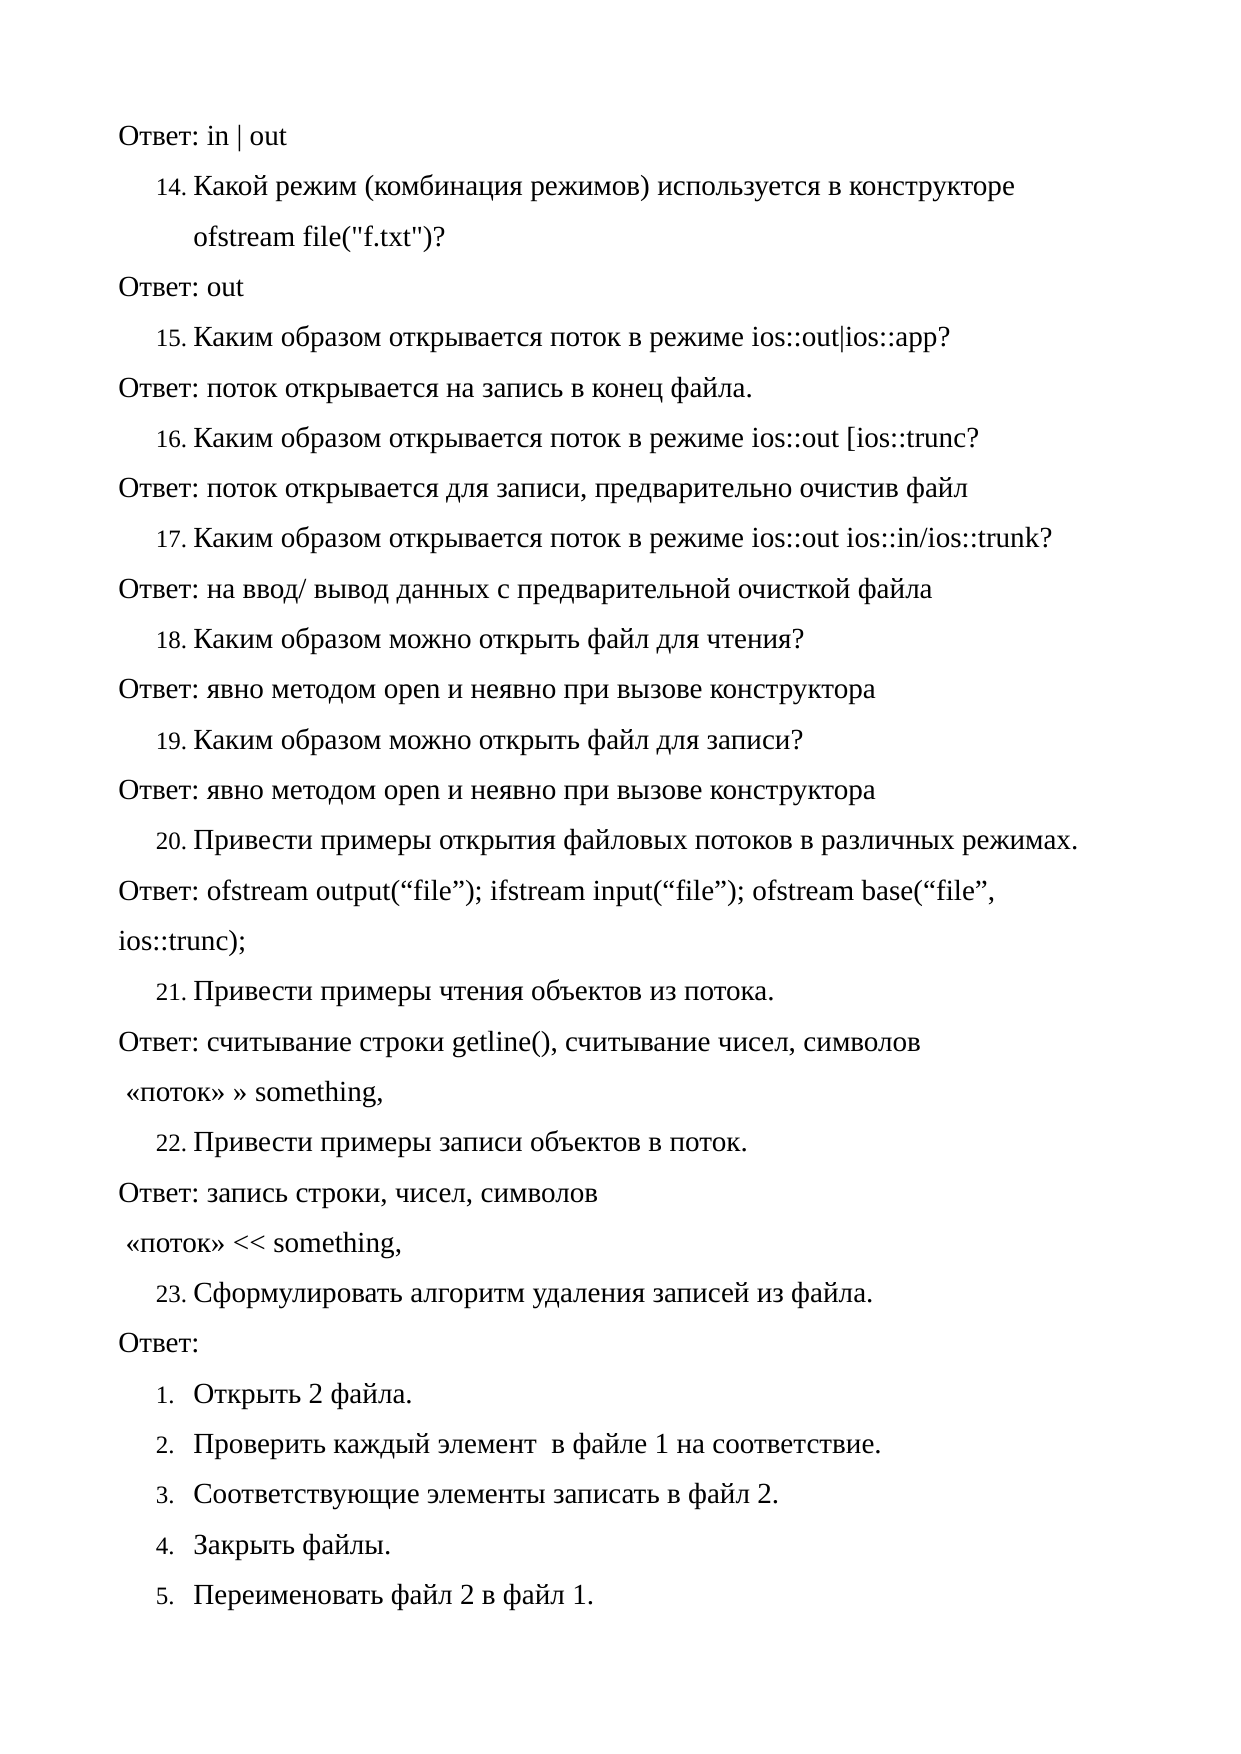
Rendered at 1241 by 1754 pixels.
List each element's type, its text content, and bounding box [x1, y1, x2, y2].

text Ответ: in | out [118, 118, 1122, 152]
list Открыть 2 файла. [156, 1376, 1122, 1409]
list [156, 1426, 1122, 1460]
list Каким образом можно открыть файл для записи? [156, 722, 1122, 755]
list Каким образом можно открыть файл для чтения? [156, 621, 1122, 655]
text Ответ: out [118, 269, 1122, 303]
list Каким образом открывается поток в режиме ios::out ios::in/ios::trunk? [156, 521, 1122, 554]
list Привести примеры открытия файловых потоков в различных режимах. [156, 822, 1122, 856]
text Ответ: [118, 1326, 1122, 1359]
list Какой режим (комбинация режимов) используется в конструкторе ofstream file("f.txt")? [156, 168, 1122, 252]
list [156, 1477, 1122, 1510]
text «поток» » something, [118, 1074, 1122, 1108]
list Каким образом открывается поток в режиме ios::out [ios::trunc? [156, 420, 1122, 453]
text «поток» << something, [118, 1225, 1122, 1258]
list Сформулировать алгоритм удаления записей из файла. [156, 1275, 1122, 1309]
text Ответ: поток открывается для записи, предварительно очистив файл [118, 470, 1122, 504]
text Ответ: явно методом open и неявно при вызове конструктора [118, 772, 1122, 806]
list Каким образом открывается поток в режиме ios::out|ios::app? [156, 319, 1122, 353]
text Ответ: поток открывается на запись в конец файла. [118, 370, 1122, 403]
text Ответ: на ввод/ вывод данных с предварительной очисткой файла [118, 571, 1122, 604]
list Привести примеры чтения объектов из потока. [156, 973, 1122, 1007]
list Закрыть файлы. [156, 1527, 1122, 1560]
text Ответ: считывание строки getline(), считывание чисел, символов [118, 1024, 1122, 1057]
text Ответ: явно методом open и неявно при вызове конструктора [118, 672, 1122, 705]
text Ответ: ofstream output(“file”); ifstream input(“file”); ofstream base(“file”, ios::trunc); [118, 873, 1122, 957]
text Ответ: запись строки, чисел, символов [118, 1175, 1122, 1208]
list Переименовать файл 2 в файл 1. [156, 1577, 1122, 1611]
list Привести примеры записи объектов в поток. [156, 1124, 1122, 1158]
